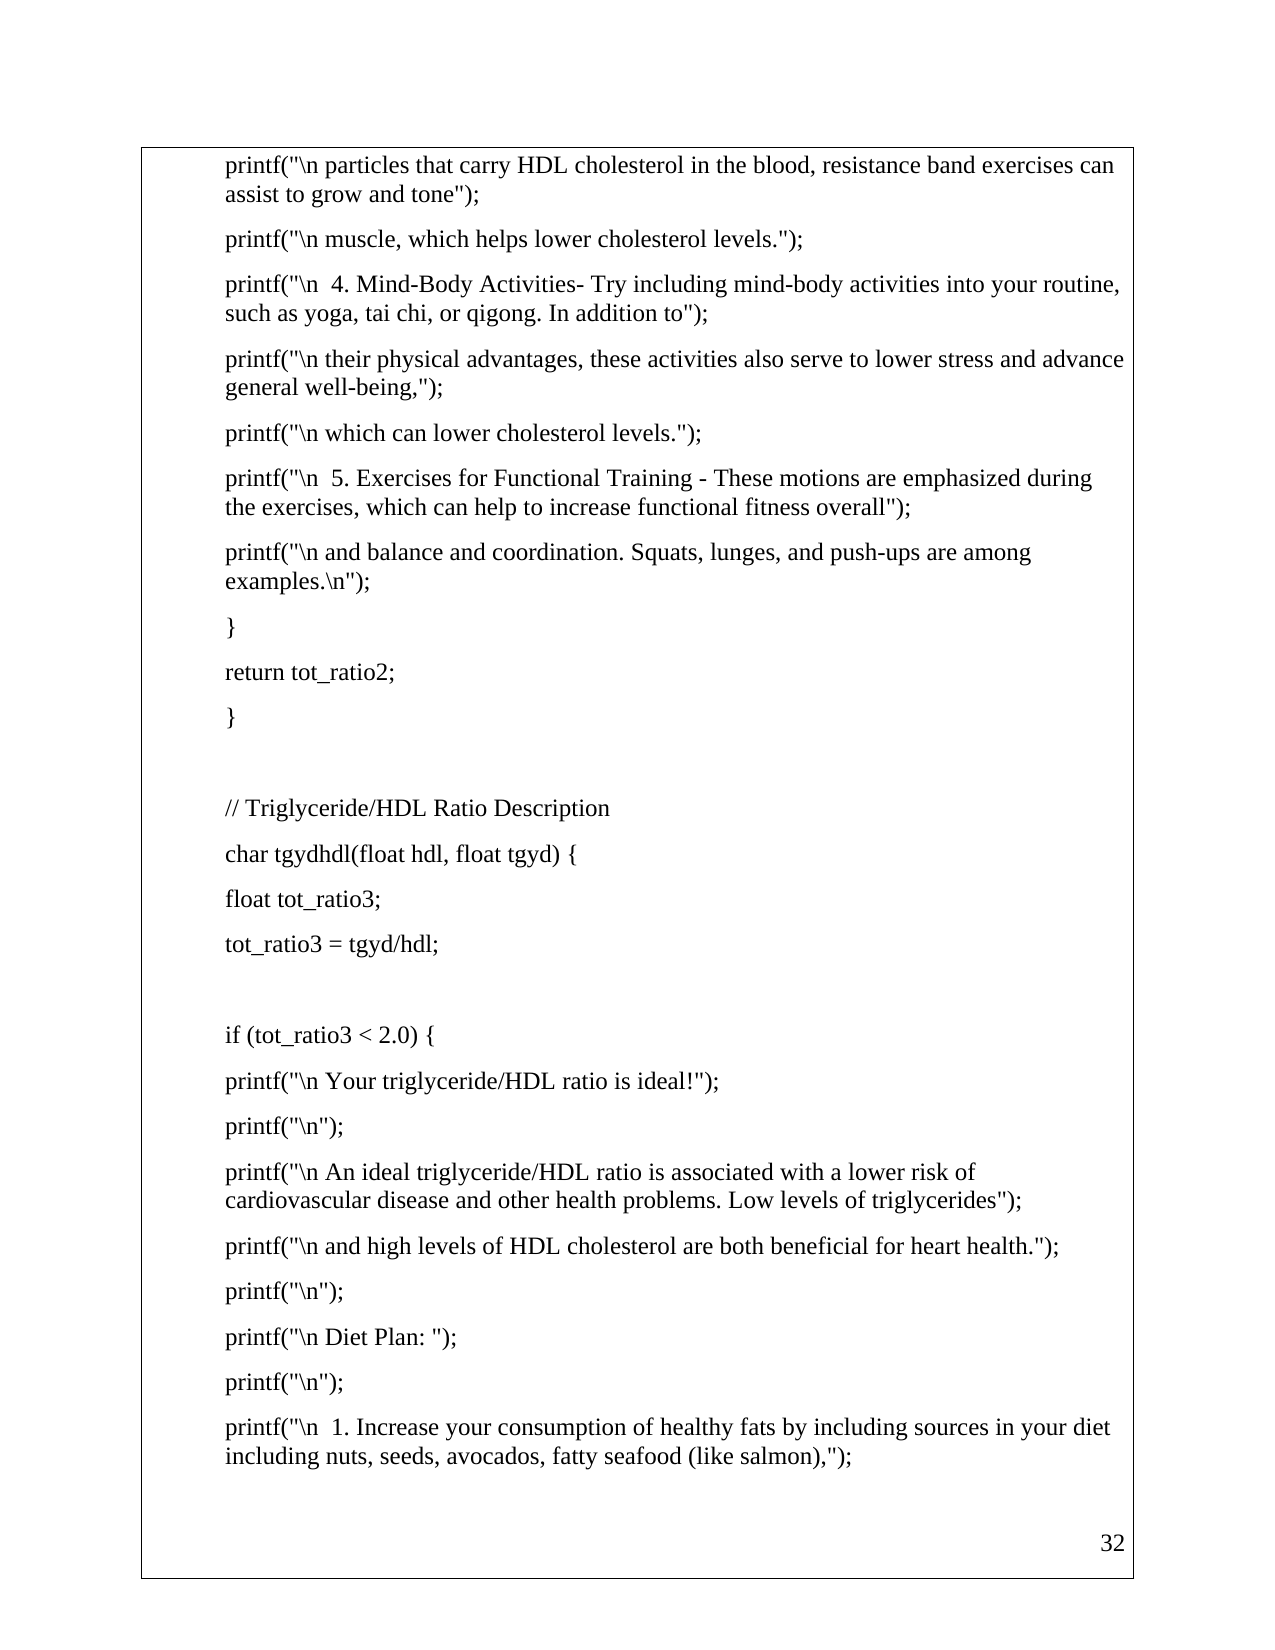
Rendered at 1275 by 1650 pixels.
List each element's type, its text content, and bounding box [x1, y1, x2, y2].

text printf("\n which can lower cholesterol levels."); [225, 418, 1125, 447]
text printf("\n and high levels of HDL cholesterol are both beneficial for heart health."); [150, 1231, 1125, 1259]
text return tot_ratio2; [150, 657, 1125, 686]
text printf("\n their physical advantages, these activities also serve to lower stress and advance general well-being,"); [225, 344, 1125, 401]
text printf("\n 4. Mind-Body Activities- Try including mind-body activities into your routine, such as yoga, tai chi, or qigong. In addition to"); [225, 269, 1125, 327]
text // Triglyceride/HDL Ratio Description [150, 793, 1125, 822]
text printf("\n"); [225, 1367, 1125, 1396]
text printf("\n 5. Exercises for Functional Training - These motions are emphasized during the exercises, which can help to increase functional fitness overall"); [225, 463, 1125, 521]
text } [150, 612, 1125, 640]
text } [150, 702, 1125, 731]
text printf("\n particles that carry HDL cholesterol in the blood, resistance band exercises can assist to grow and tone"); [225, 150, 1125, 207]
text printf("\n Diet Plan: "); [150, 1322, 1125, 1350]
text tot_ratio3 = tgyd/hdl; [150, 929, 1125, 958]
text printf("\n"); [150, 1111, 1125, 1140]
text printf("\n"); [150, 1276, 1125, 1305]
text printf("\n Your triglyceride/HDL ratio is ideal!"); [150, 1066, 1125, 1094]
text if (tot_ratio3 < 2.0) { [150, 1020, 1125, 1049]
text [225, 1412, 1125, 1470]
text printf("\n and balance and coordination. Squats, lunges, and push-ups are among examples.\n"); [225, 537, 1125, 595]
text printf("\n An ideal triglyceride/HDL ratio is associated with a lower risk of cardiovascular disease and other health problems. Low levels of triglycerides"); [225, 1157, 1125, 1214]
text char tgydhdl(float hdl, float tgyd) { [150, 839, 1125, 867]
text printf("\n muscle, which helps lower cholesterol levels."); [150, 224, 1125, 253]
text float tot_ratio3; [150, 884, 1125, 913]
